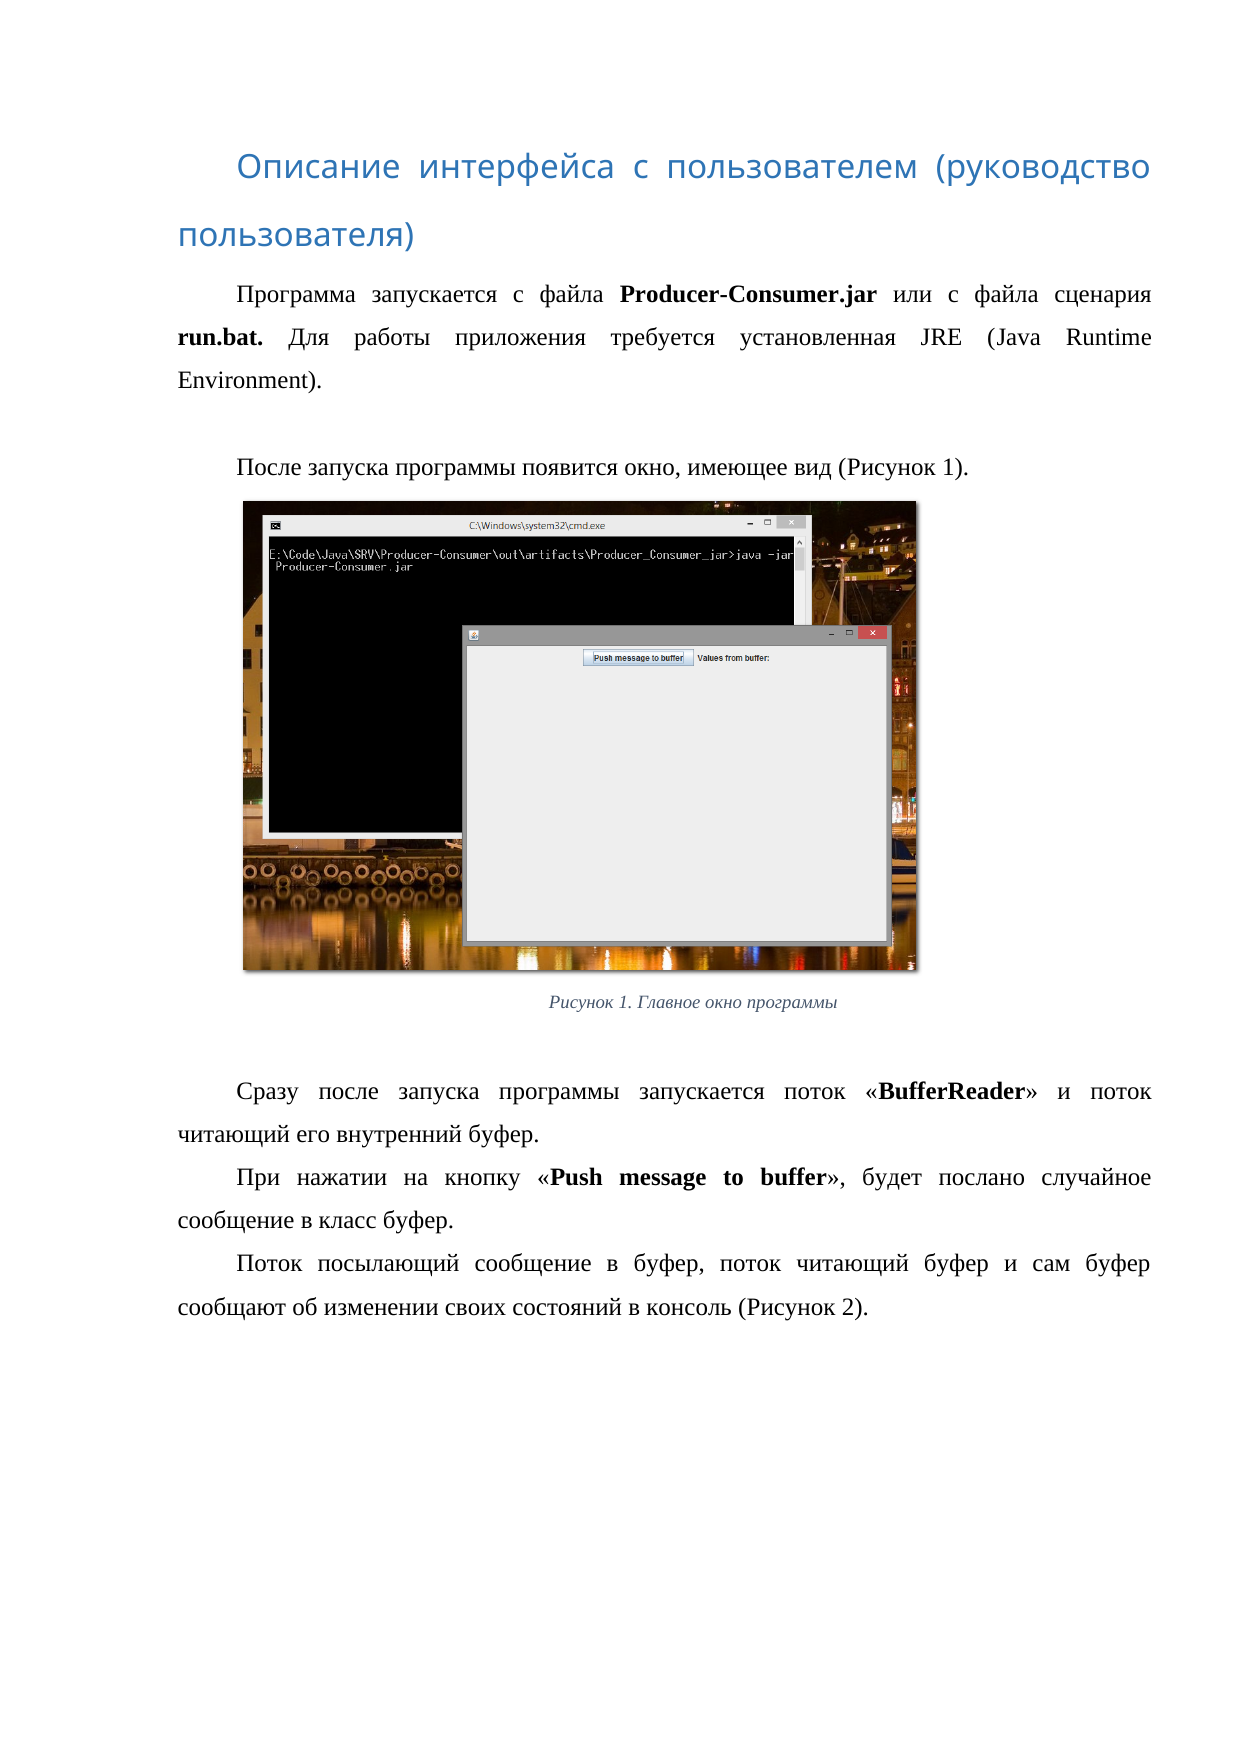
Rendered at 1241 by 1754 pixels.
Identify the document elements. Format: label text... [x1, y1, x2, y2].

text Сразу после запуска программы запускается поток «BufferReader» и поток читающий его внутренний буфер. [177, 1076, 1152, 1148]
subtitle Описание интерфейса с пользователем (руководство пользователя) [177, 143, 1152, 257]
picture [236, 495, 923, 977]
text После запуска программы появится окно, имеющее вид (Рисунок 1). [177, 452, 1152, 481]
text При нажатии на кнопку «Push message to buffer», будет послано случайное сообщение в класс буфер. [177, 1162, 1152, 1234]
text Поток посылающий сообщение в буфер, поток читающий буфер и сам буфер сообщают об изменении своих состояний в консоль (Рисунок 2). [177, 1248, 1152, 1320]
text Программа запускается с файла Producer-Consumer.jar или с файла сценария run.bat. Для работы приложения требуется установленная JRE (Java Runtime Environment). [177, 279, 1152, 394]
